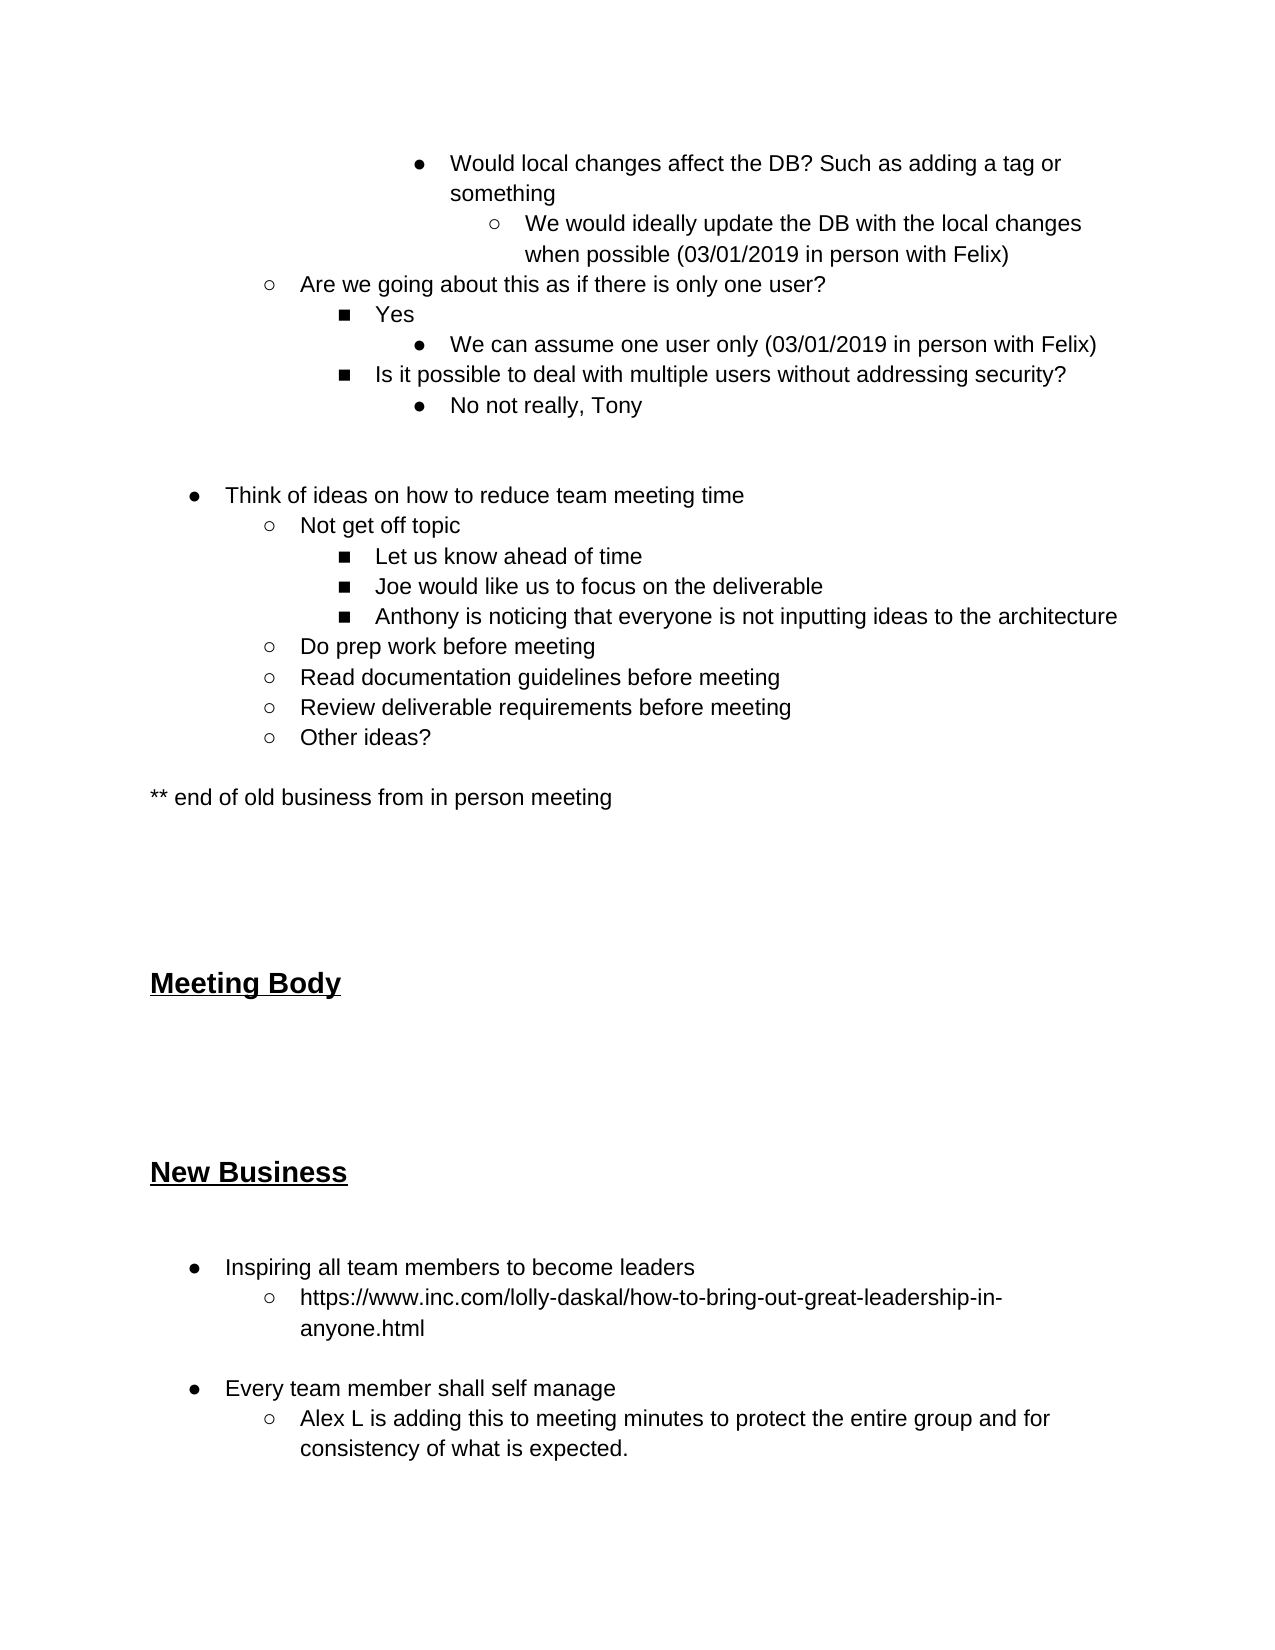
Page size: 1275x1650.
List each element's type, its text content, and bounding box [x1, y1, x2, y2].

list We would ideally update the DB with the local changes when possible (03/01/2019 in person with Felix) [487, 210, 1125, 267]
text Meeting Body [150, 966, 1125, 999]
list Joe would like us to focus on the deliverable [337, 573, 1125, 599]
list Do prep work before meeting [262, 633, 1125, 660]
list Think of ideas on how to reduce team meeting time [187, 482, 1125, 509]
list Let us know ahead of time [337, 543, 1125, 569]
list Is it possible to deal with multiple users without addressing security? [337, 361, 1125, 388]
list Inspiring all team members to become leaders [187, 1254, 1125, 1281]
list https://www.inc.com/lolly-daskal/how-to-bring-out-great-leadership-in-anyone.html [262, 1284, 1125, 1341]
list No not really, Tony [412, 392, 1125, 418]
list Review deliverable requirements before meeting [262, 694, 1125, 720]
list Every team member shall self manage [187, 1375, 1125, 1401]
list Alex L is adding this to meeting minutes to protect the entire group and for consistency of what is expected. [262, 1405, 1125, 1462]
text ** end of old business from in person meeting [150, 784, 1125, 811]
list Yes [337, 301, 1125, 327]
list Are we going about this as if there is only one user? [262, 271, 1125, 297]
list Read documentation guidelines before meeting [262, 663, 1125, 690]
text New Business [150, 1155, 1125, 1189]
list Other ideas? [262, 724, 1125, 750]
list Anthony is noticing that everyone is not inputting ideas to the architecture [337, 603, 1125, 629]
list We can assume one user only (03/01/2019 in person with Felix) [412, 331, 1125, 358]
list Would local changes affect the DB? Such as adding a tag or something [412, 150, 1125, 207]
list Not get off topic [262, 512, 1125, 539]
